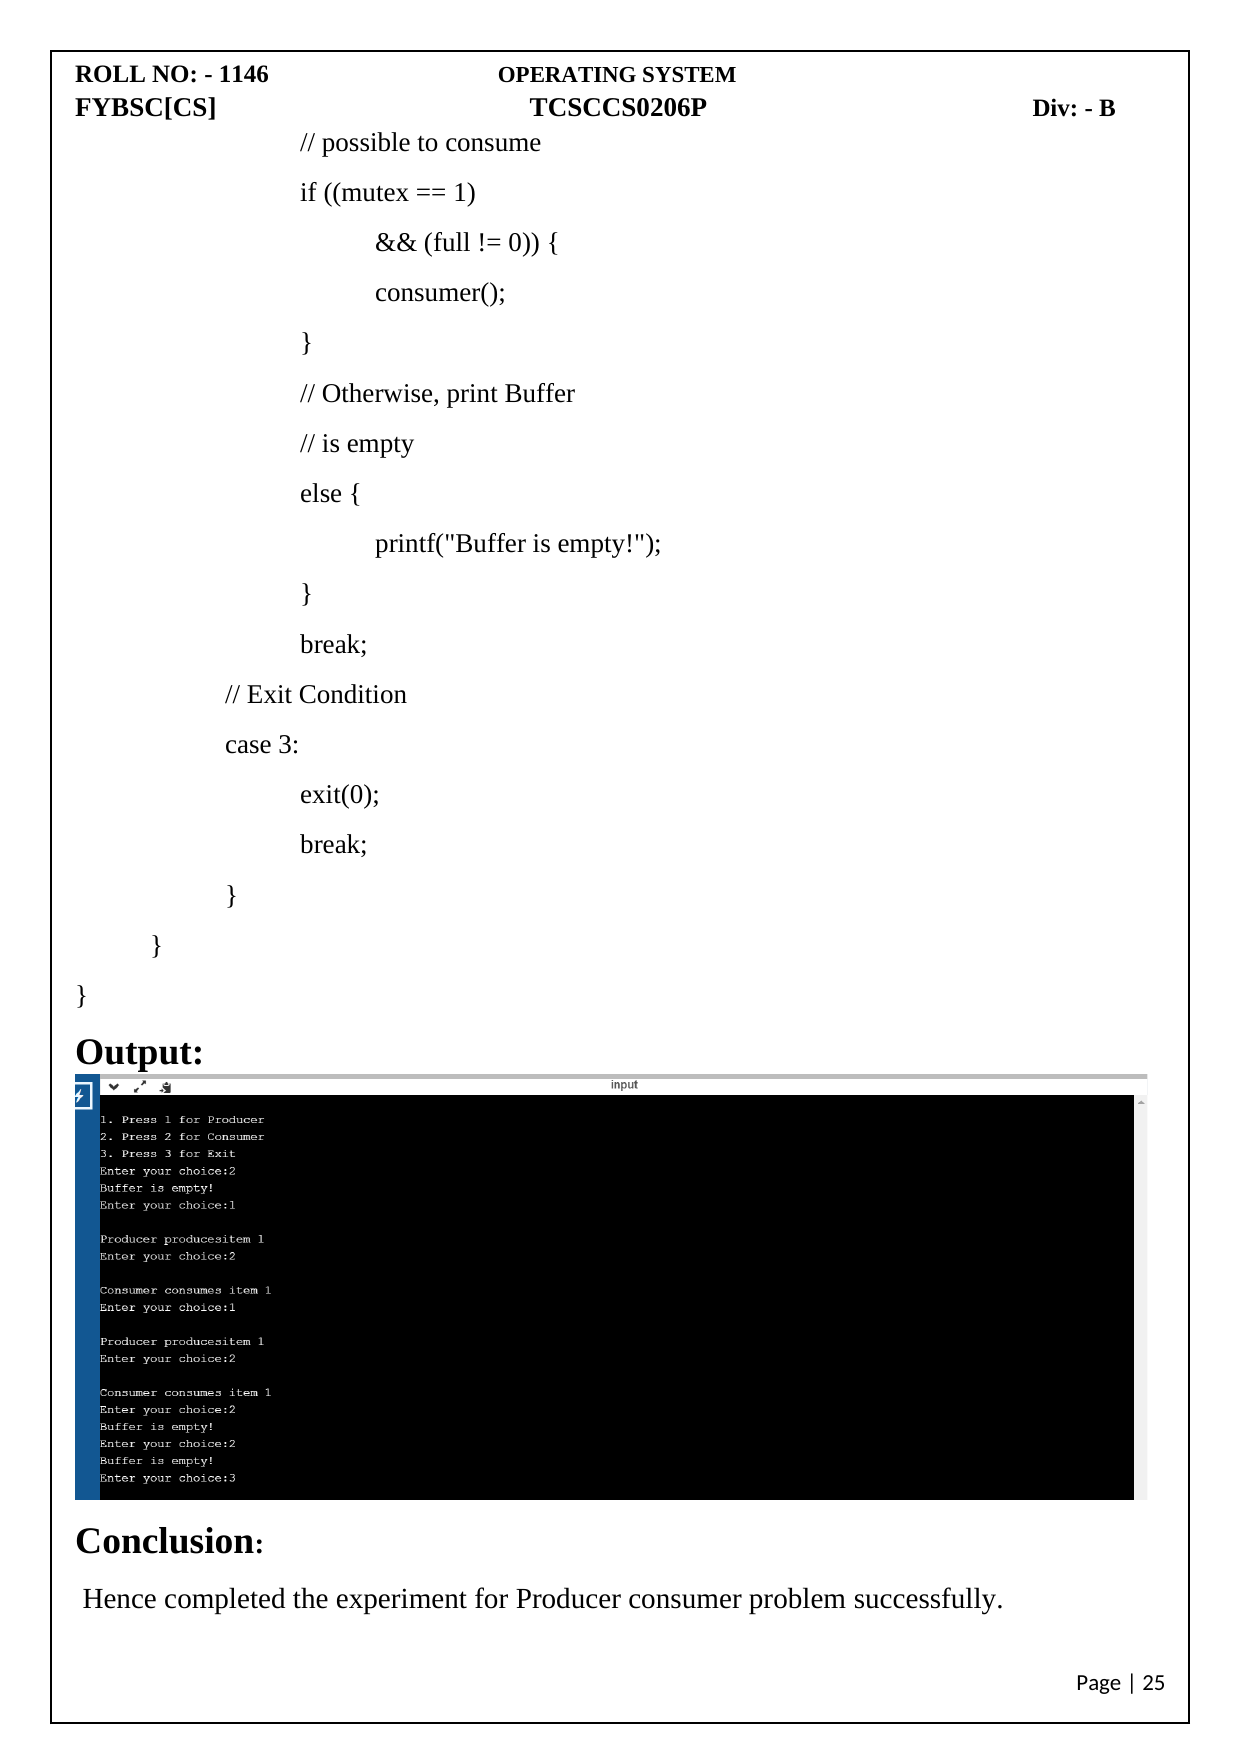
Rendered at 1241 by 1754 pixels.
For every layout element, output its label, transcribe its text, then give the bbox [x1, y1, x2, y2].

text exit(0); [75, 778, 1165, 809]
text Conclusion: [75, 1518, 1165, 1561]
text // is empty [75, 427, 1165, 458]
text if ((mutex == 1) [75, 176, 1165, 207]
text Hence completed the experiment for Producer consumer problem successfully. [75, 1581, 1165, 1615]
text } [75, 327, 1165, 358]
text consumer(); [75, 276, 1165, 307]
text printf("Buffer is empty!"); [75, 527, 1165, 558]
text } [75, 879, 1165, 910]
text break; [75, 829, 1165, 860]
text && (full != 0)) { [75, 226, 1165, 257]
text break; [75, 628, 1165, 659]
text // possible to consume [75, 126, 1165, 157]
text // Exit Condition [75, 678, 1165, 709]
picture [75, 1074, 1148, 1500]
text else { [75, 477, 1165, 508]
text // Otherwise, print Buffer [75, 377, 1165, 408]
text case 3: [75, 728, 1165, 759]
text } [75, 979, 1165, 1010]
text } [75, 929, 1165, 960]
text } [75, 578, 1165, 609]
